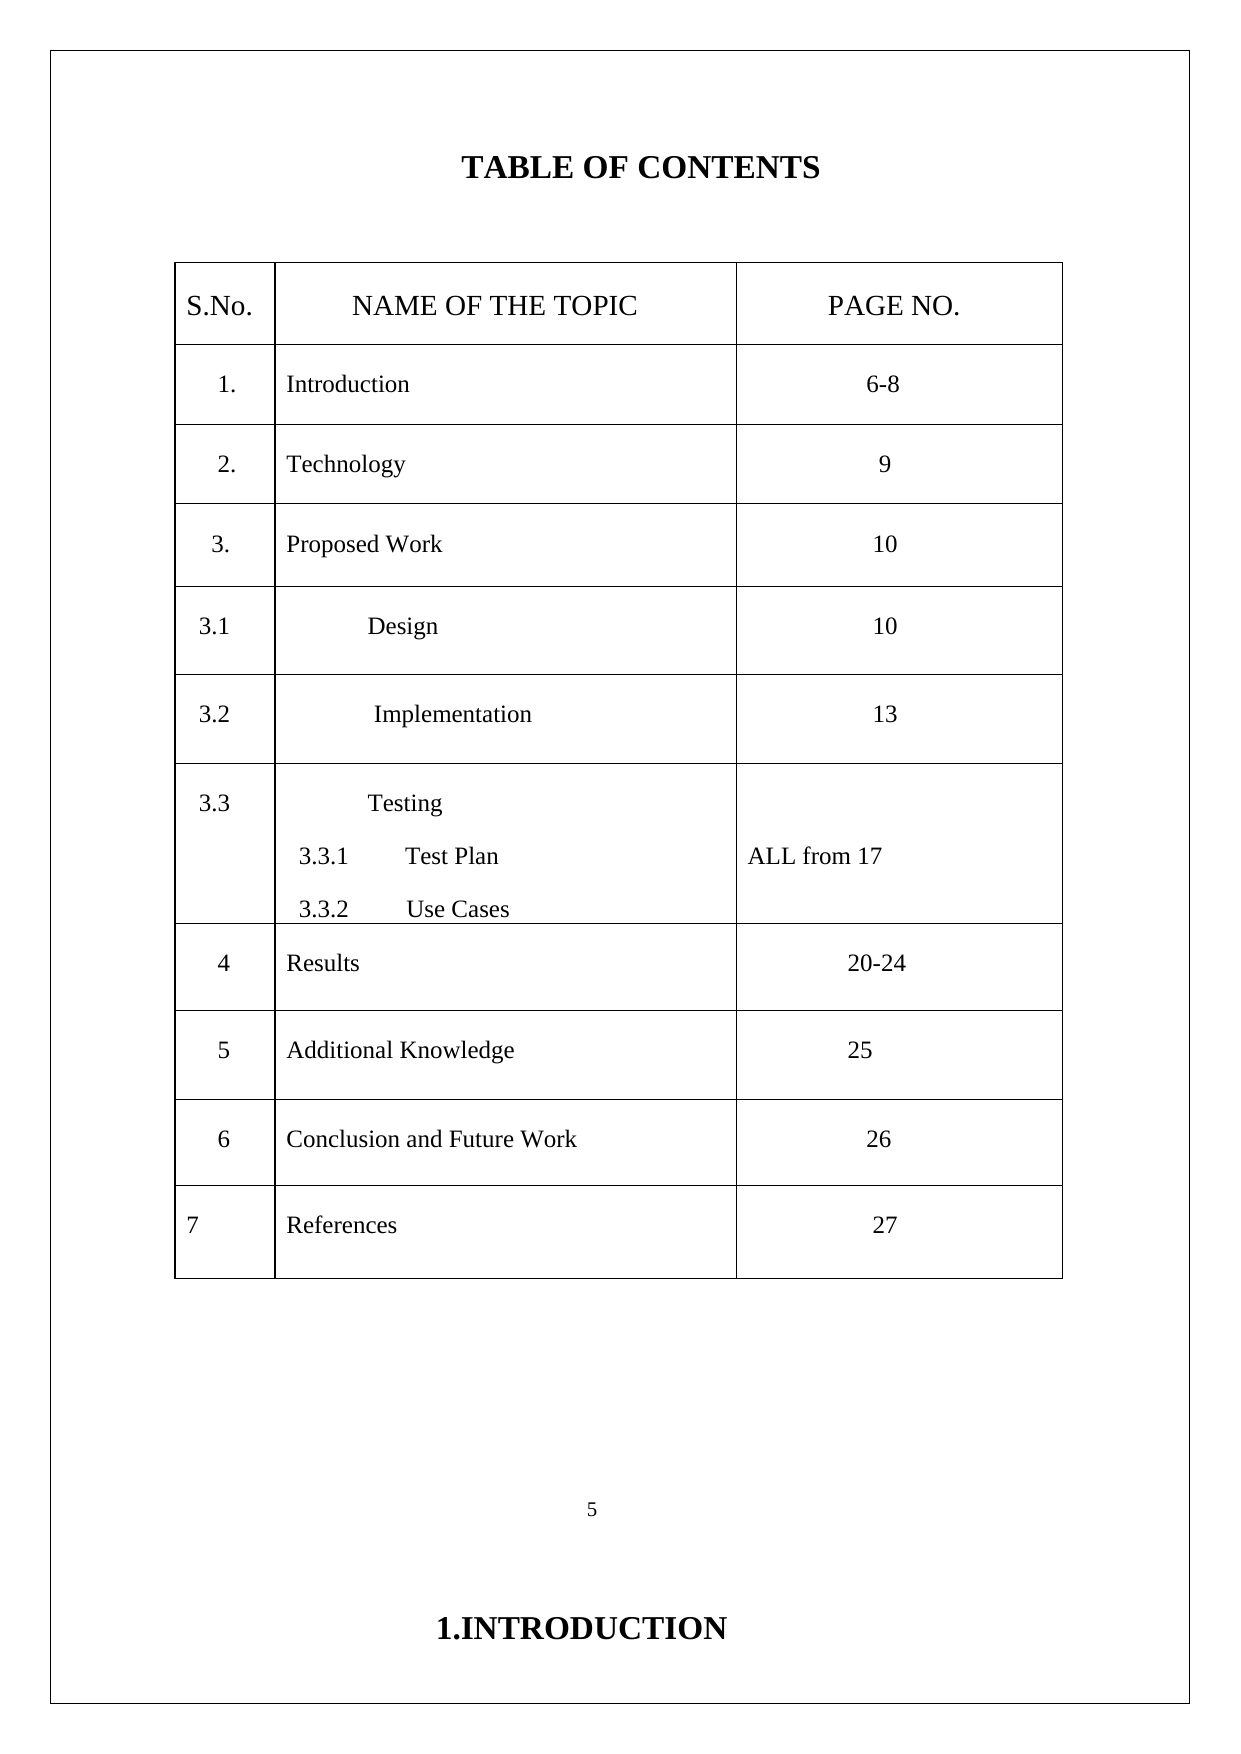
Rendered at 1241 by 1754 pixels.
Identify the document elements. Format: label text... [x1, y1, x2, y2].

table_cell 3.2 [176, 675, 274, 762]
table_cell 10 [737, 504, 1062, 586]
table_cell Design [276, 587, 736, 673]
text 1.INTRODUCTION [177, 1608, 1122, 1646]
table_cell 10 [737, 587, 1062, 673]
text 5 [236, 1497, 1122, 1521]
table_cell Technology [276, 425, 736, 503]
table_cell References [276, 1186, 736, 1278]
table_cell 1. [176, 345, 274, 423]
table_cell 6-8 [737, 345, 1062, 423]
table_cell 5 [176, 1011, 274, 1098]
table_cell 9 [737, 425, 1062, 503]
table_cell 3. [176, 504, 274, 586]
table_cell Introduction [276, 345, 736, 423]
table_cell 25 [737, 1011, 1062, 1098]
table_cell 7 [176, 1186, 274, 1278]
text TABLE OF CONTENTS [392, 148, 1122, 186]
table_cell Additional Knowledge [276, 1011, 736, 1098]
table_cell Conclusion and Future Work [276, 1100, 736, 1185]
table_cell Results [276, 924, 736, 1010]
table_cell 4 [176, 924, 274, 1010]
table_cell 13 [737, 675, 1062, 762]
table_header S.No. [176, 263, 274, 343]
table_header PAGE NO. [737, 263, 1062, 343]
table_cell 2. [176, 425, 274, 503]
table_cell 27 [737, 1186, 1062, 1278]
table_cell ALL from 17 [737, 764, 1062, 923]
table_cell 3.3 [176, 764, 274, 923]
table_cell 20-24 [737, 924, 1062, 1010]
table_cell Implementation [276, 675, 736, 762]
table_cell Proposed Work [276, 504, 736, 586]
table_cell 3.1 [176, 587, 274, 673]
table_cell 26 [737, 1100, 1062, 1185]
table_header NAME OF THE TOPIC [276, 263, 736, 343]
table_cell 6 [176, 1100, 274, 1185]
table_cell Testing 3.3.1 Test Plan 3.3.2 Use Cases [276, 764, 736, 923]
